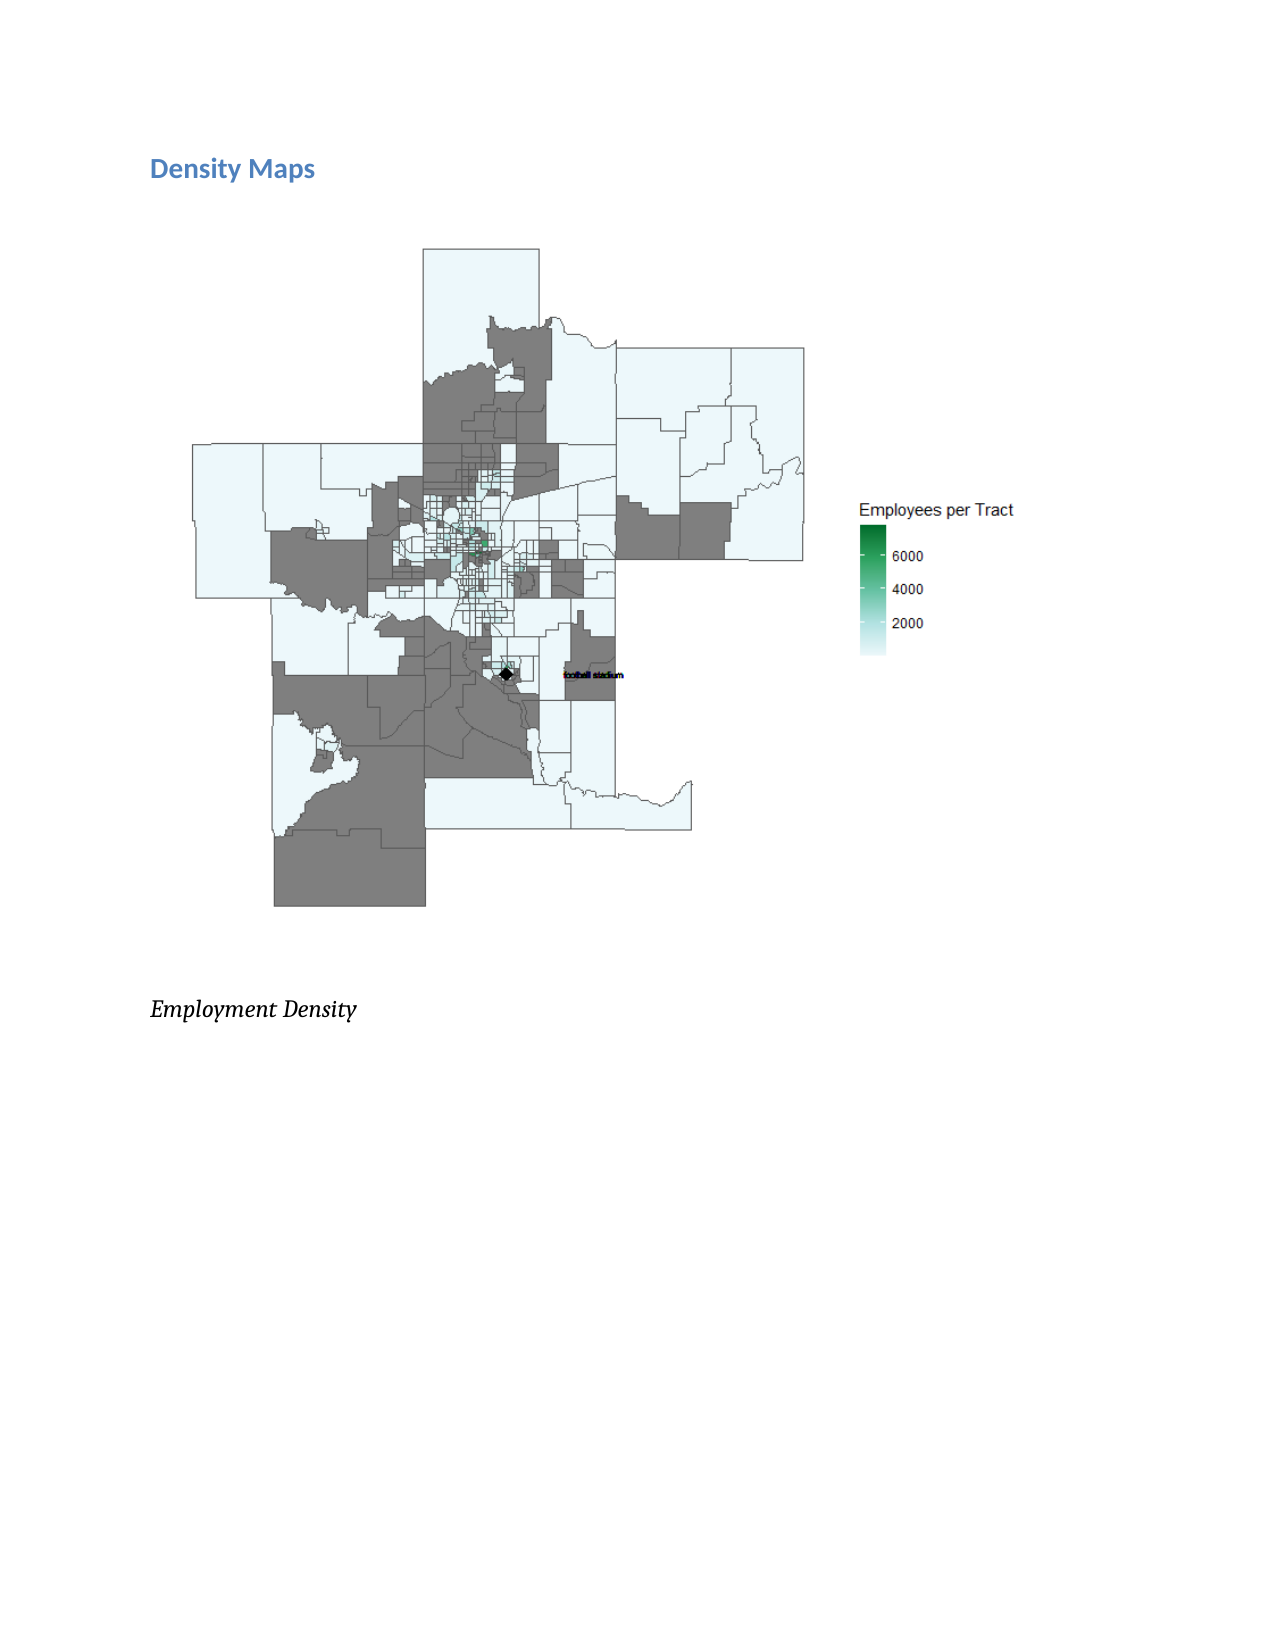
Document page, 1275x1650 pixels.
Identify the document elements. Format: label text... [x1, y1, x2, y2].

text Employment Density [150, 995, 1125, 1024]
subtitle Density Maps [150, 150, 1125, 186]
picture [150, 185, 1025, 975]
